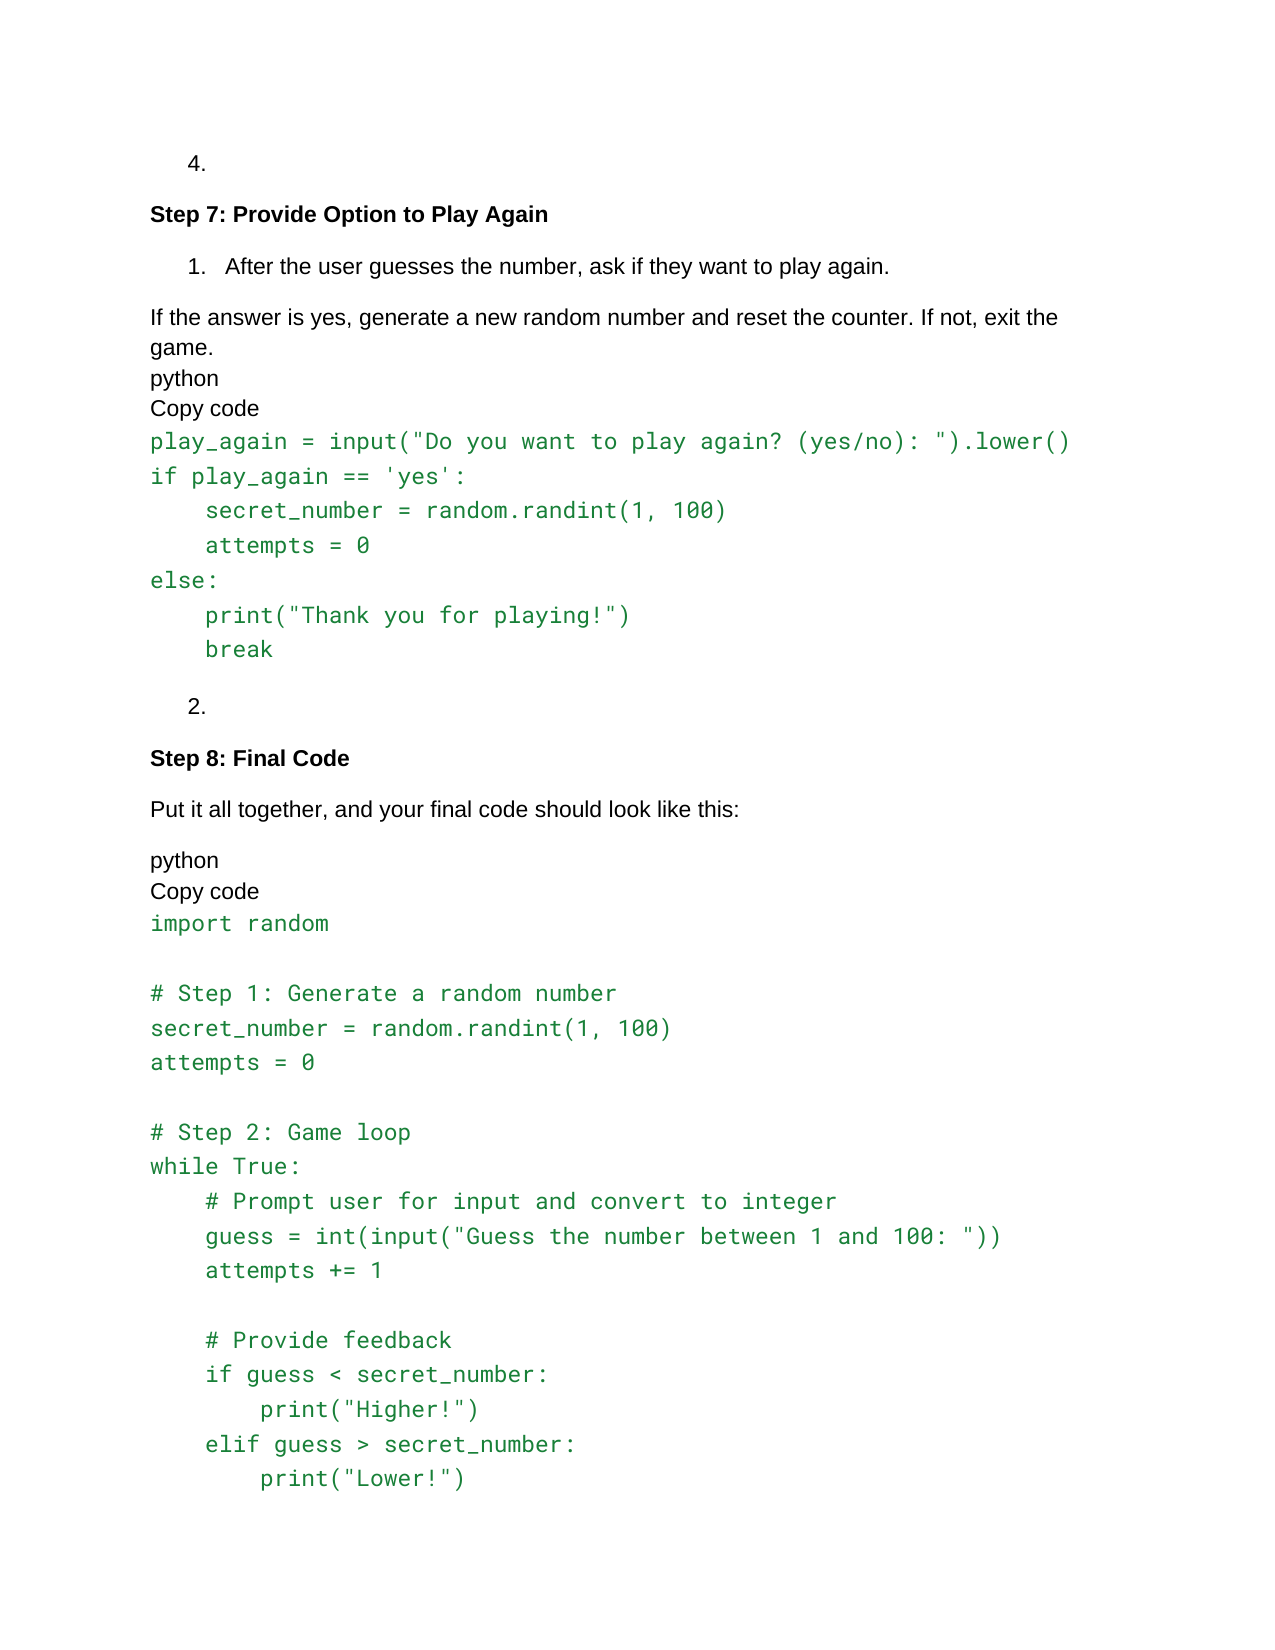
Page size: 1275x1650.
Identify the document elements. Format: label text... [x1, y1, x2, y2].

subtitle Step 7: Provide Option to Play Again [150, 201, 1125, 228]
text while True: [150, 1151, 1125, 1181]
text Copy code [150, 878, 1125, 904]
text break [150, 634, 1125, 664]
text print("Lower!") [150, 1463, 1125, 1493]
text attempts = 0 [150, 529, 1125, 560]
text attempts += 1 [150, 1255, 1125, 1285]
text # Provide feedback [150, 1324, 1125, 1354]
text Put it all together, and your final code should look like this: [150, 796, 1125, 822]
text python [150, 847, 1125, 874]
text # Step 1: Generate a random number [150, 977, 1125, 1007]
text If the answer is yes, generate a new random number and reset the counter. If not, exit the game. python Copy code play_again = input("Do you want to play again? (yes/no): ").lower() [150, 304, 1125, 456]
text import random [150, 908, 1125, 938]
text secret_number = random.randint(1, 100) [150, 1012, 1125, 1042]
text else: [150, 564, 1125, 594]
text guess = int(input("Guess the number between 1 and 100: ")) [150, 1220, 1125, 1250]
text print("Thank you for playing!") [150, 599, 1125, 629]
text if play_again == 'yes': [150, 460, 1125, 490]
text attempts = 0 [150, 1047, 1125, 1077]
text secret_number = random.randint(1, 100) [150, 495, 1125, 525]
text print("Higher!") [150, 1393, 1125, 1424]
list After the user guesses the number, ask if they want to play again. [187, 253, 1125, 279]
text if guess < secret_number: [150, 1359, 1125, 1389]
text # Step 2: Game loop [150, 1116, 1125, 1146]
text elif guess > secret_number: [150, 1428, 1125, 1458]
text # Prompt user for input and convert to integer [150, 1185, 1125, 1216]
subtitle Step 8: Final Code [150, 745, 1125, 771]
